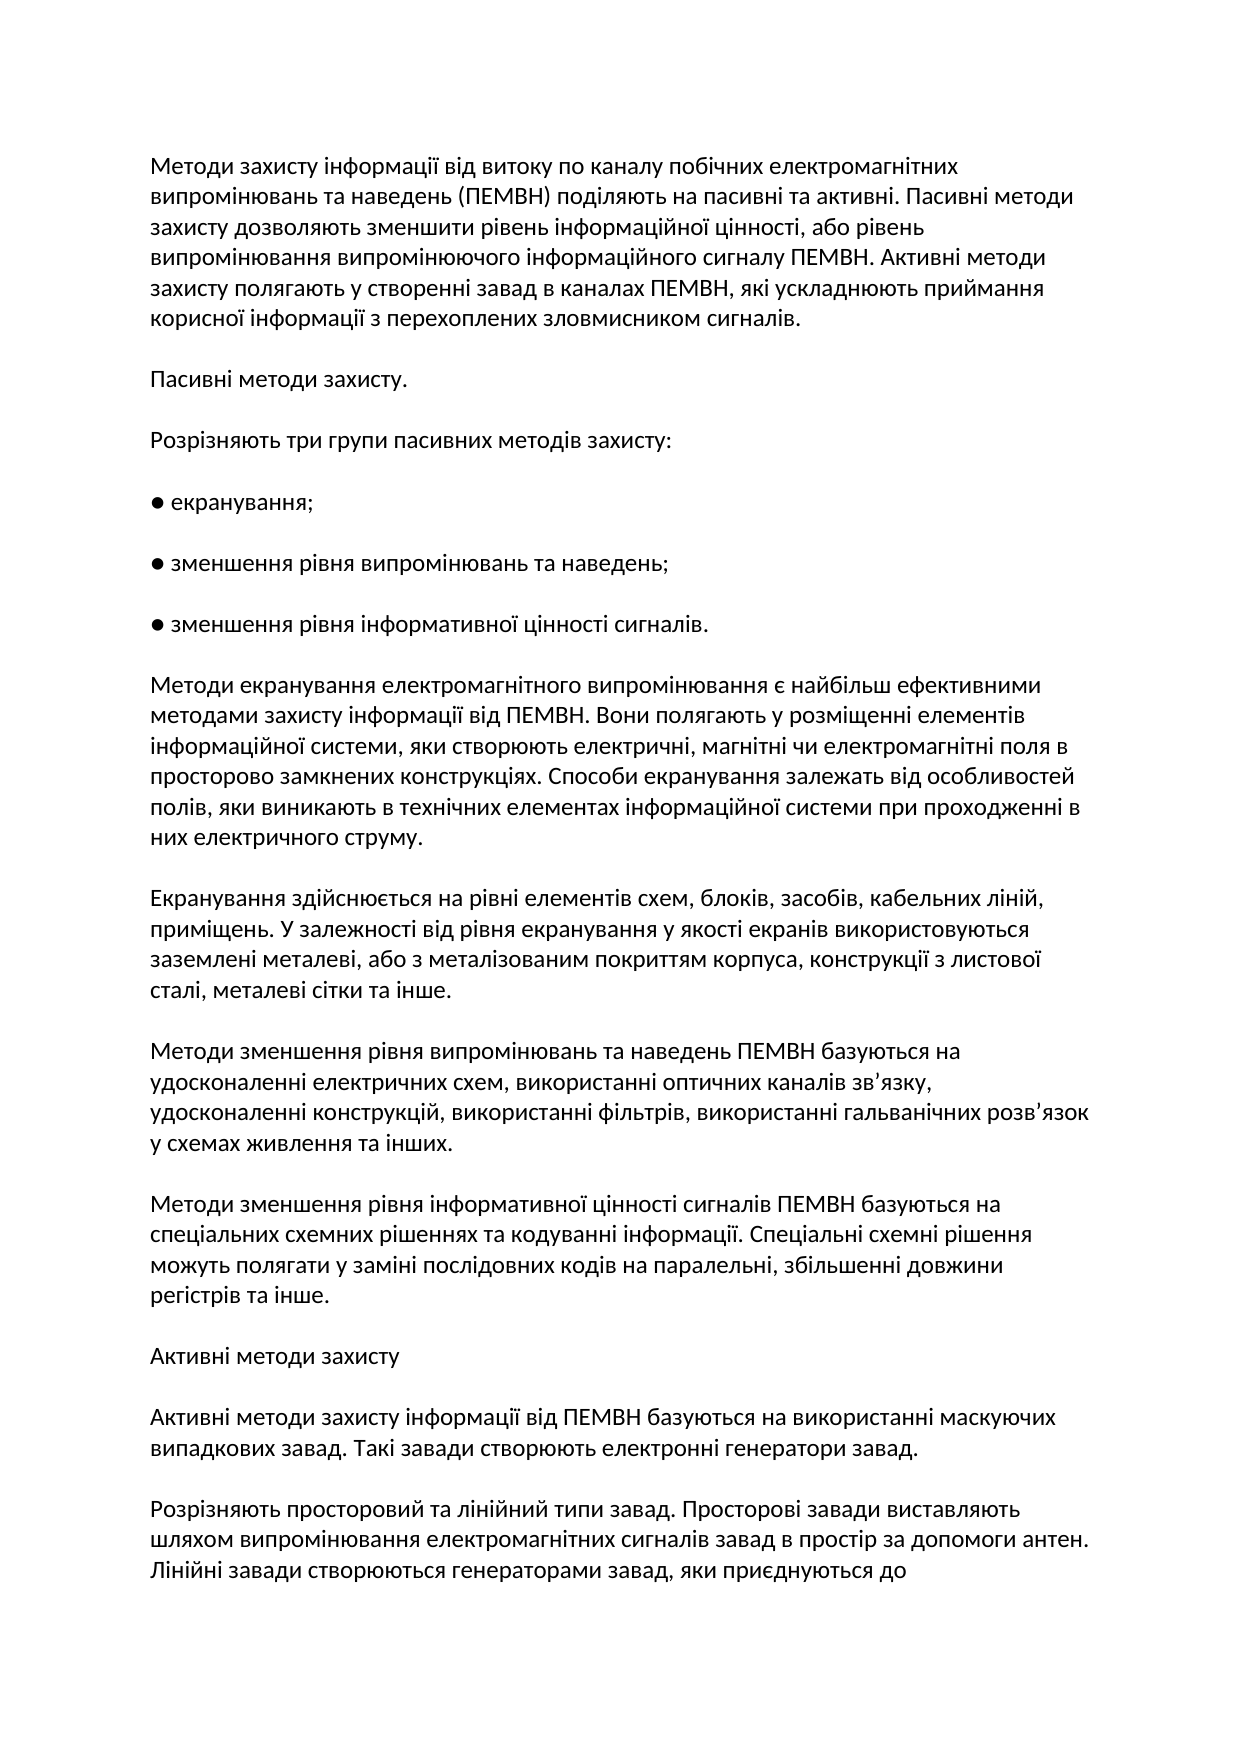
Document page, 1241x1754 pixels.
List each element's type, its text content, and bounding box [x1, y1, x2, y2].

text ● екранування; [150, 486, 1090, 516]
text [150, 1493, 1090, 1584]
text ● зменшення рівня випромінювань та наведень; [150, 547, 1090, 577]
text ● зменшення рівня інформативної цінності сигналів. [150, 608, 1090, 638]
text Пасивні методи захисту. [150, 364, 1090, 394]
text Методи зменшення рівня інформативної цінності сигналів ПЕМВН базуються на спеціальних схемних рішеннях та кодуванні інформації. Спеціальні схемні рішення можуть полягати у заміні послідовних кодів на паралельні, збільшенні довжини регістрів та інше. [150, 1188, 1090, 1310]
text Екранування здійснюється на рівні елементів схем, блоків, засобів, кабельних ліній, приміщень. У залежності від рівня екранування у якості екранів використовуються заземлені металеві, або з металізованим покриттям корпуса, конструкції з листової сталі, металеві сітки та інше. [150, 882, 1090, 1004]
text Методи захисту інформації від витоку по каналу побічних електромагнітних випромінювань та наведень (ПЕМВН) поділяють на пасивні та активні. Пасивні методи захисту дозволяють зменшити рівень інформаційної цінності, або рівень випромінювання випромінюючого інформаційного сигналу ПЕМВН. Активні методи захисту полягають у створенні завад в каналах ПЕМВН, які ускладнюють приймання корисної інформації з перехоплених зловмисником сигналів. [150, 150, 1090, 333]
text Методи екранування електромагнітного випромінювання є найбільш ефективними методами захисту інформації від ПЕМВН. Вони полягають у розміщенні елементів інформаційної системи, яки створюють електричні, магнітні чи електромагнітні поля в просторово замкнених конструкціях. Способи екранування залежать від особливостей полів, яки виникають в технічних елементах інформаційної системи при проходженні в них електричного струму. [150, 669, 1090, 852]
text Розрізняють три групи пасивних методів захисту: [150, 425, 1090, 455]
text Активні методи захисту [150, 1340, 1090, 1371]
text Методи зменшення рівня випромінювань та наведень ПЕМВН базуються на удосконаленні електричних схем, використанні оптичних каналів зв’язку, удосконаленні конструкцій, використанні фільтрів, використанні гальванічних розв’язок у схемах живлення та інших. [150, 1035, 1090, 1157]
text Активні методи захисту інформації від ПЕМВН базуються на використанні маскуючих випадкових завад. Такі завади створюють електронні генератори завад. [150, 1401, 1090, 1462]
